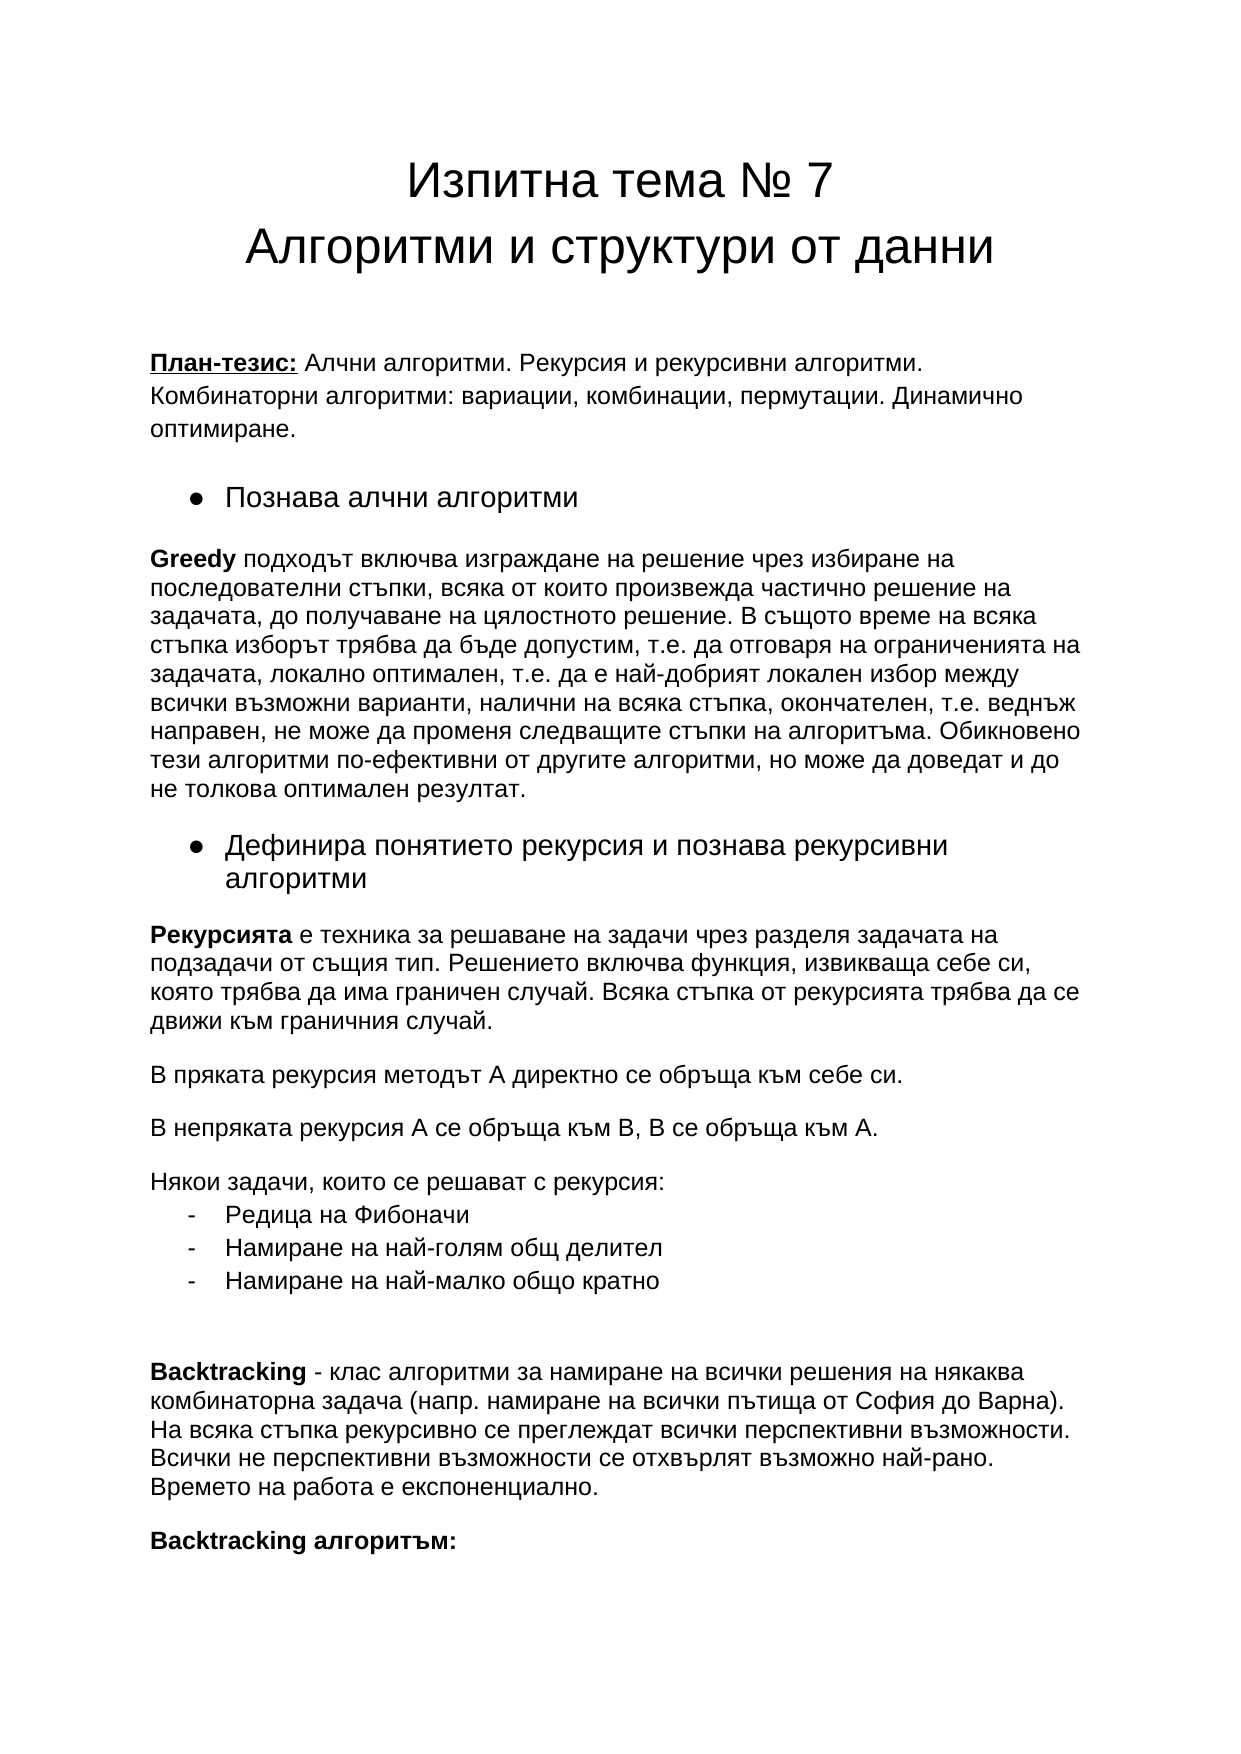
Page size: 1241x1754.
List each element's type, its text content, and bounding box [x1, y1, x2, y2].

list Редица на Фибоначи [187, 1200, 1090, 1229]
text Рекурсията е техника за решаване на задачи чрез разделя задачата на подзадачи от същия тип. Решението включва функция, извикваща себе си, която трябва да има граничен случай. Всяка стъпка от рекурсията трябва да се движи към граничния случай. [150, 919, 1090, 1034]
text Greedy подходът включва изграждане на решение чрез избиране на последователни стъпки, всяка от които произвежда частично решение на задачата, до получаване на цялостното решение. В същото време на всяка стъпка изборът трябва да бъде допустим, т.е. да отговаря на ограниченията на задачата, локално оптимален, т.е. да е най-добрият локален избор между всички възможни варианти, налични на всяка стъпка, окончателен, т.е. веднъж направен, не може да променя следващите стъпки на алгоритъма. Обикновено тези алгоритми по-ефективни от другите алгоритми, но може да доведат и до не толкова оптимален резултат. [150, 544, 1090, 802]
text Backtracking алгоритъм: [150, 1526, 1090, 1555]
text Изпитна тема № 7 [150, 150, 1090, 207]
text Някои задачи, които се решават с рекурсия: [150, 1167, 1090, 1196]
list Намиране на най-голям общ делител [187, 1233, 1090, 1262]
text Backtracking - клас алгоритми за намиране на всички решения на някаква комбинаторна задача (напр. намиране на всички пътища от София до Варна). На всяка стъпка рекурсивно се преглеждат всички перспективни възможности. Всички не перспективни възможности се отхвърлят възможно най-рано. Времето на работа е експоненциално. [150, 1357, 1090, 1501]
text В непряката рекурсия А се обръща към В, В се обръща към А. [150, 1113, 1090, 1142]
text Алгоритми и структури от данни [150, 216, 1090, 273]
list Дефинира понятието рекурсия и познава рекурсивни алгоритми [187, 827, 1090, 894]
list Намиране на най-малко общо кратно [187, 1266, 1090, 1295]
list Познава алчни алгоритми [187, 480, 1090, 514]
text План-тезис: Алчни алгоритми. Рекурсия и рекурсивни алгоритми. Комбинаторни алгоритми: вариации, комбинации, пермутации. Динамично оптимиране. [150, 348, 1090, 443]
text В пряката рекурсия методът А директно се обръща към себе си. [150, 1059, 1090, 1088]
